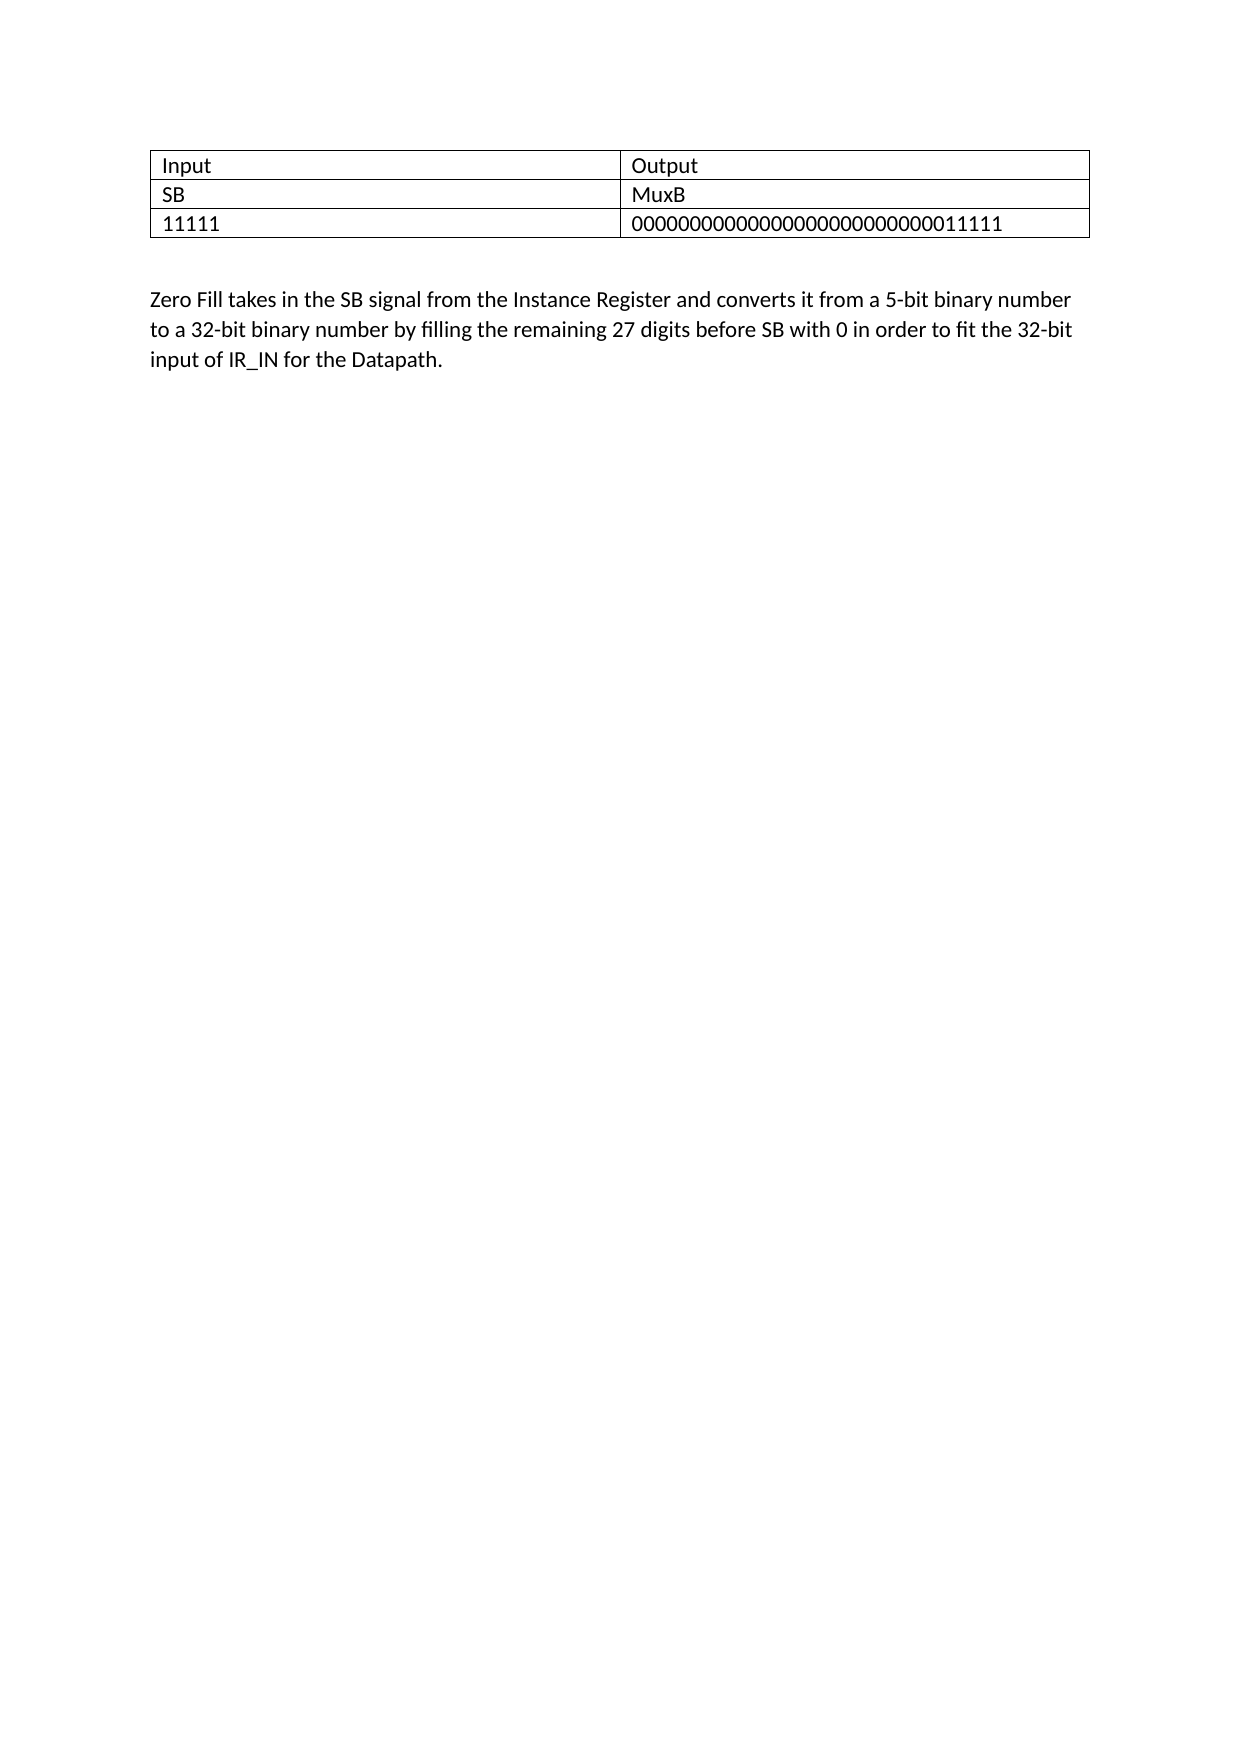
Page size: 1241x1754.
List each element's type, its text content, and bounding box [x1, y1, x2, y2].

table_cell 11111 [151, 209, 620, 237]
table_cell SB [151, 180, 620, 208]
text Zero Fill takes in the SB signal from the Instance Register and converts it from a 5-bit binary number to a 32-bit binary number by filling the remaining 27 digits before SB with 0 in order to fit the 32-bit input of IR_IN for the Datapath. [150, 285, 1090, 373]
table_header Input [151, 151, 620, 179]
table_cell MuxB [621, 180, 1089, 208]
table_header Output [621, 151, 1089, 179]
table_cell 00000000000000000000000000011111 [621, 209, 1089, 237]
